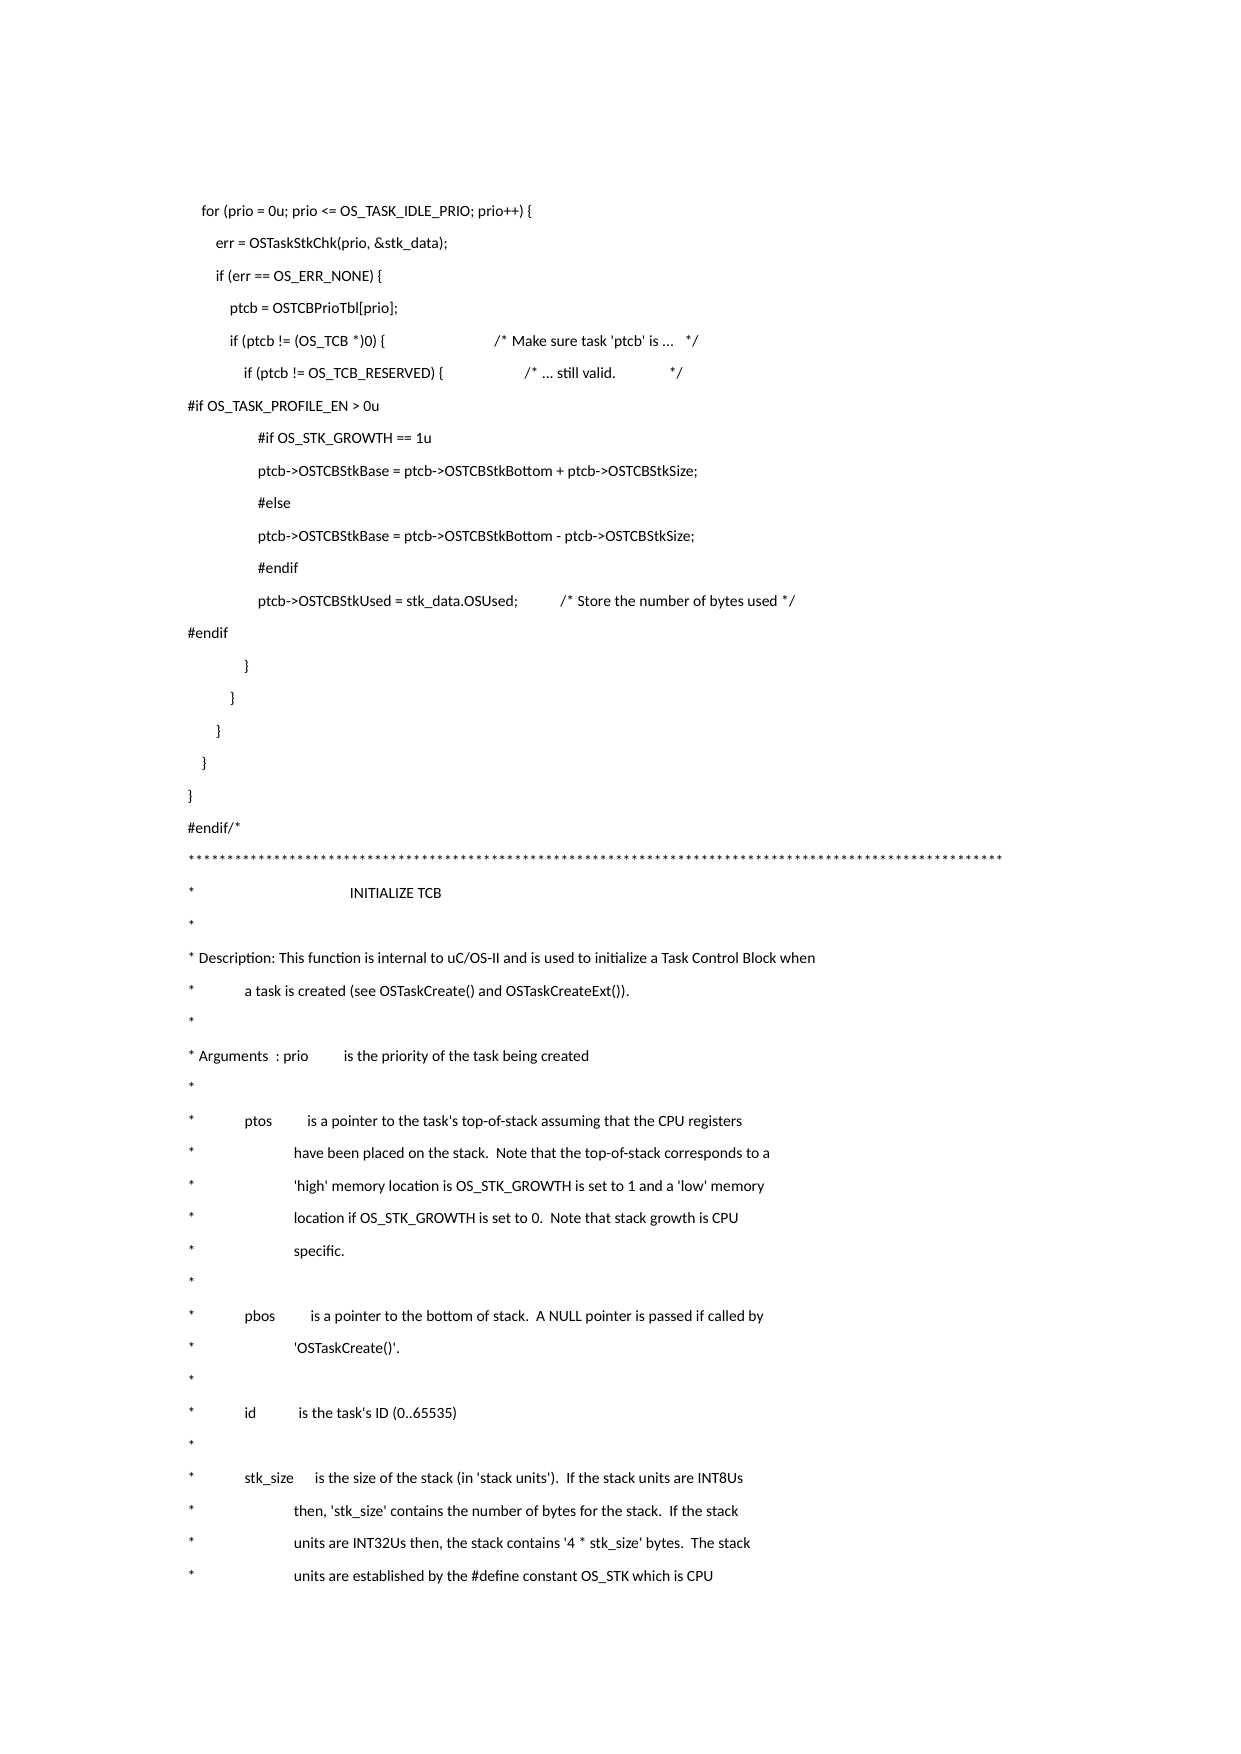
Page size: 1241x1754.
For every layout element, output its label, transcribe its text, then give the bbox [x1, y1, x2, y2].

text } [187, 747, 1053, 779]
text * [187, 909, 1053, 942]
text ptcb = OSTCBPrioTbl[prio]; [187, 292, 1053, 324]
text if (ptcb != OS_TCB_RESERVED) { /* ... still valid. */ [187, 357, 1053, 389]
text err = OSTaskStkChk(prio, &stk_data); [187, 227, 1053, 259]
text if (ptcb != (OS_TCB *)0) { /* Make sure task 'ptcb' is ... */ [187, 324, 1053, 357]
text * have been placed on the stack. Note that the top-of-stack corresponds to a [187, 1137, 1053, 1169]
text * stk_size is the size of the stack (in 'stack units'). If the stack units are INT8Us [187, 1462, 1053, 1494]
text * units are established by the #define constant OS_STK which is CPU [187, 1559, 1053, 1592]
text ptcb->OSTCBStkBase = ptcb->OSTCBStkBottom - ptcb->OSTCBStkSize; [187, 519, 1053, 552]
text * Arguments : prio is the priority of the task being created [187, 1039, 1053, 1072]
text * [187, 1429, 1053, 1462]
text } [187, 649, 1053, 682]
text for (prio = 0u; prio <= OS_TASK_IDLE_PRIO; prio++) { [187, 194, 1053, 227]
text * pbos is a pointer to the bottom of stack. A NULL pointer is passed if called by [187, 1299, 1053, 1332]
text ********************************************************************************************************* [187, 844, 1053, 877]
text * Description: This function is internal to uC/OS-II and is used to initialize a Task Control Block when [187, 942, 1053, 974]
text * [187, 1364, 1053, 1397]
text * location if OS_STK_GROWTH is set to 0. Note that stack growth is CPU [187, 1202, 1053, 1234]
text #else [187, 487, 1053, 519]
text ptcb->OSTCBStkUsed = stk_data.OSUsed; /* Store the number of bytes used */ [187, 584, 1053, 617]
text * then, 'stk_size' contains the number of bytes for the stack. If the stack [187, 1494, 1053, 1527]
text } [187, 779, 1053, 812]
text * [187, 1267, 1053, 1299]
text } [187, 682, 1053, 714]
text if (err == OS_ERR_NONE) { [187, 259, 1053, 292]
text * [187, 1007, 1053, 1039]
text #if OS_STK_GROWTH == 1u [187, 422, 1053, 454]
text * INITIALIZE TCB [187, 877, 1053, 909]
text #endif [187, 552, 1053, 584]
text * [187, 1072, 1053, 1104]
text * units are INT32Us then, the stack contains '4 * stk_size' bytes. The stack [187, 1527, 1053, 1559]
text #endif [187, 617, 1053, 649]
text * 'high' memory location is OS_STK_GROWTH is set to 1 and a 'low' memory [187, 1169, 1053, 1202]
text * a task is created (see OSTaskCreate() and OSTaskCreateExt()). [187, 974, 1053, 1007]
text * ptos is a pointer to the task's top-of-stack assuming that the CPU registers [187, 1104, 1053, 1137]
text #endif/* [187, 812, 1053, 844]
text * 'OSTaskCreate()'. [187, 1332, 1053, 1364]
text * specific. [187, 1234, 1053, 1267]
text ptcb->OSTCBStkBase = ptcb->OSTCBStkBottom + ptcb->OSTCBStkSize; [187, 454, 1053, 487]
text #if OS_TASK_PROFILE_EN > 0u [187, 389, 1053, 422]
text } [187, 714, 1053, 747]
text * id is the task's ID (0..65535) [187, 1397, 1053, 1429]
